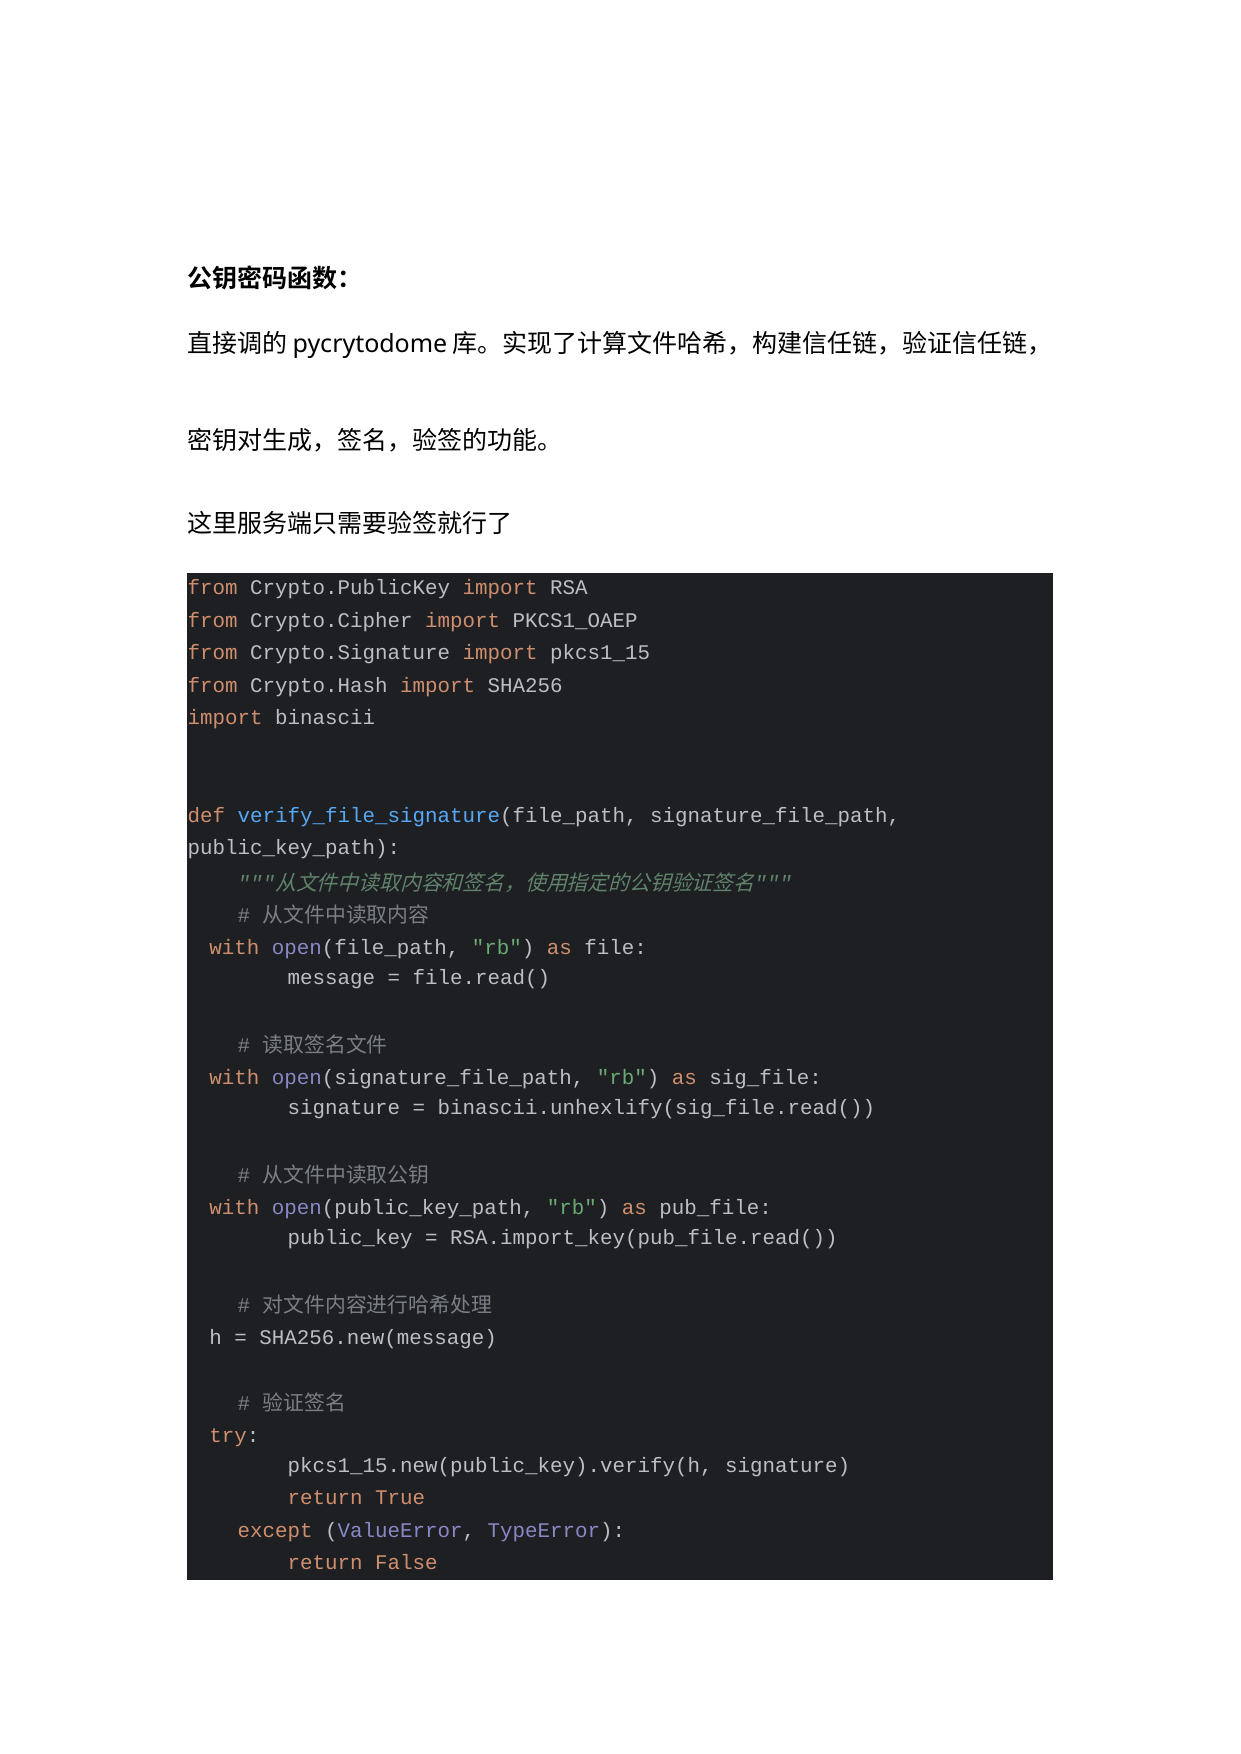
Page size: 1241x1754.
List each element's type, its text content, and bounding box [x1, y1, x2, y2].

text 这里服务端只需要验签就行了 [187, 489, 1053, 554]
text from Crypto.PublicKey import RSA from Crypto.Cipher import PKCS1_OAEP from Crypto.Signature import pkcs1_15 from Crypto.Hash import SHA256 import binascii def verify_file_signature(file_path, signature_file_path, public_key_path): """从文件中读取内容和签名，使用指定的公钥验证签名""" # 从文件中读取内容 with open(file_path, "rb") as file: message = file.read() # 读取签名文件 with open(signature_file_path, "rb") as sig_file: signature = binascii.unhexlify(sig_file.read()) # 从文件中读取公钥 with open(public_key_path, "rb") as pub_file: public_key = RSA.import_key(pub_file.read()) # 对文件内容进行哈希处理 h = SHA256.new(message) # 验证签名 try: pkcs1_15.new(public_key).verify(h, signature) return True except (ValueError, TypeError): return False [187, 573, 1053, 1580]
text 直接调的pycrytodome库。实现了计算文件哈希，构建信任链，验证信任链，密钥对生成，签名，验签的功能。 [187, 309, 1053, 471]
text 公钥密码函数： [187, 244, 1053, 309]
